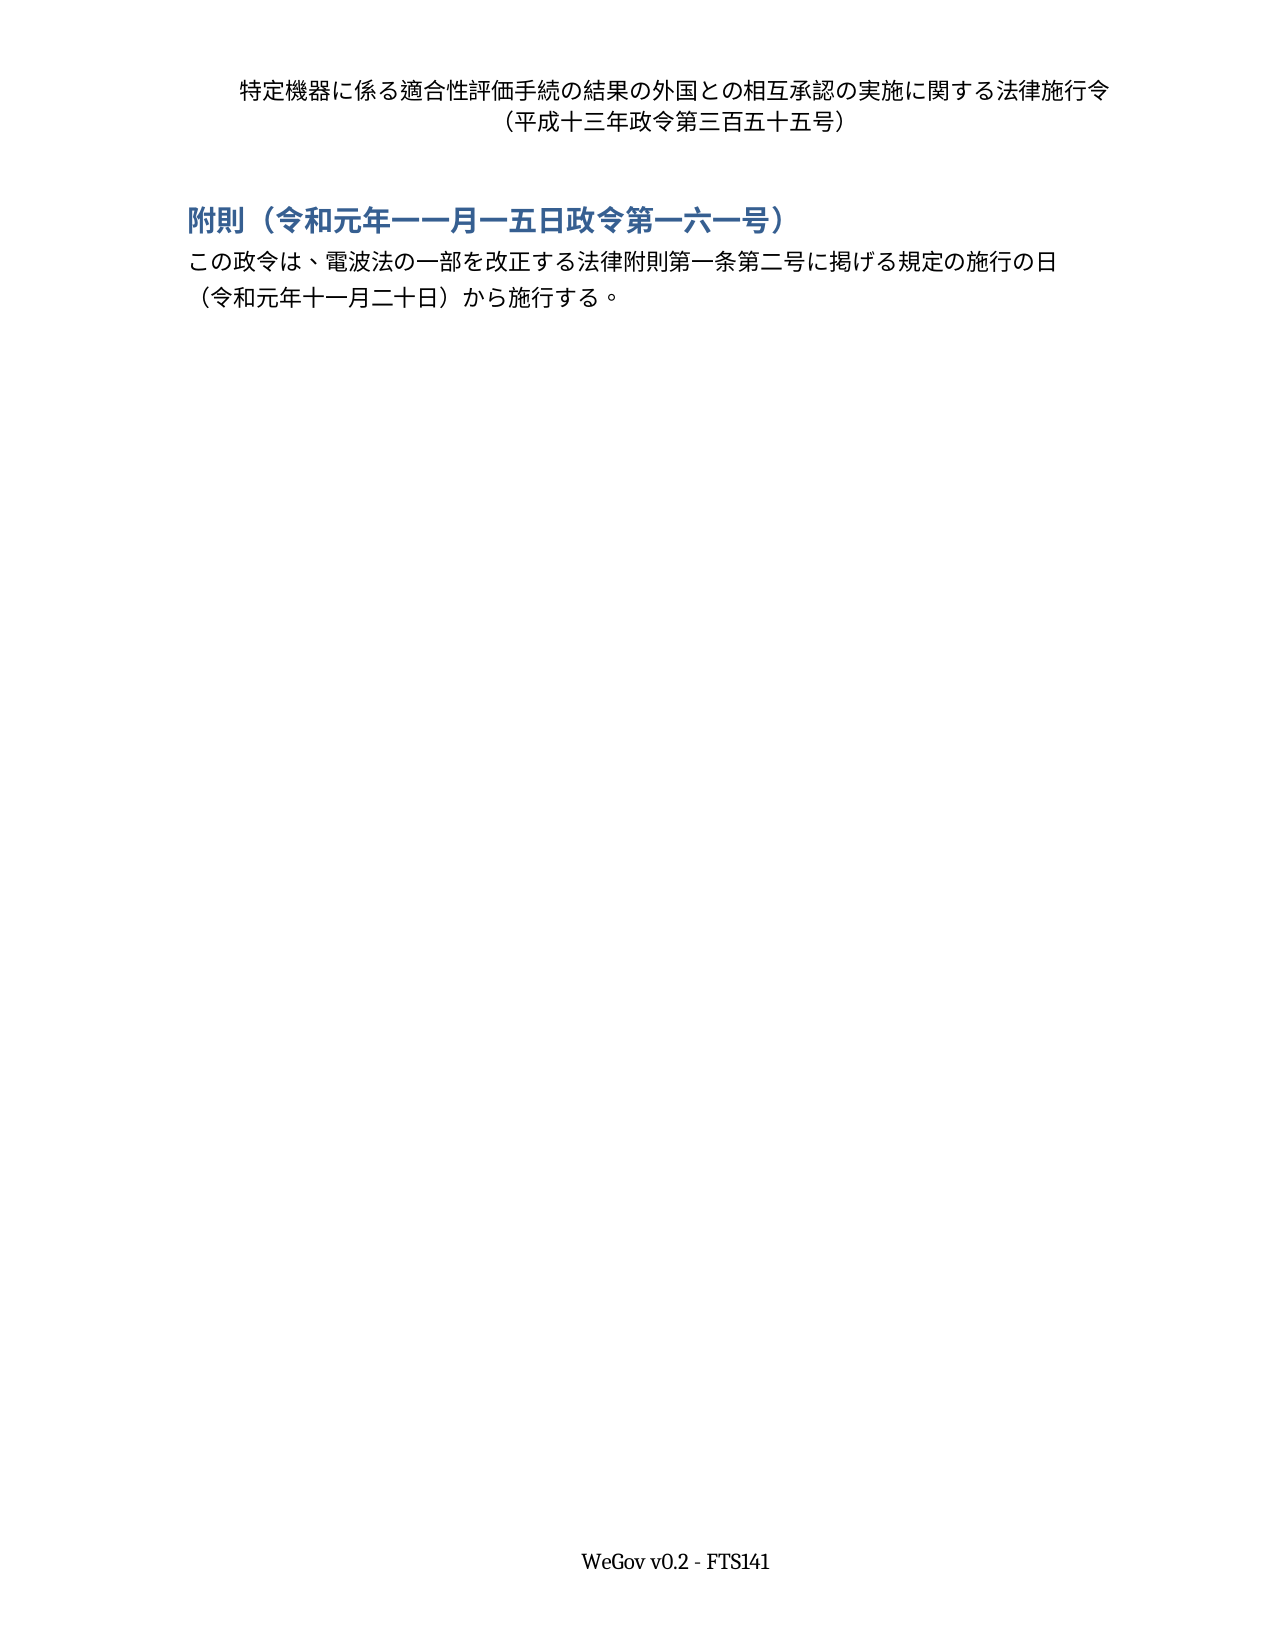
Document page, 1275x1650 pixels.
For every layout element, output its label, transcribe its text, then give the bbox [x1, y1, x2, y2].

text この政令は、電波法の一部を改正する法律附則第一条第二号に掲げる規定の施行の日（令和元年十一月二十日）から施行する。 [187, 246, 1087, 313]
subtitle 附則（令和元年一一月一五日政令第一六一号） [187, 200, 1087, 240]
